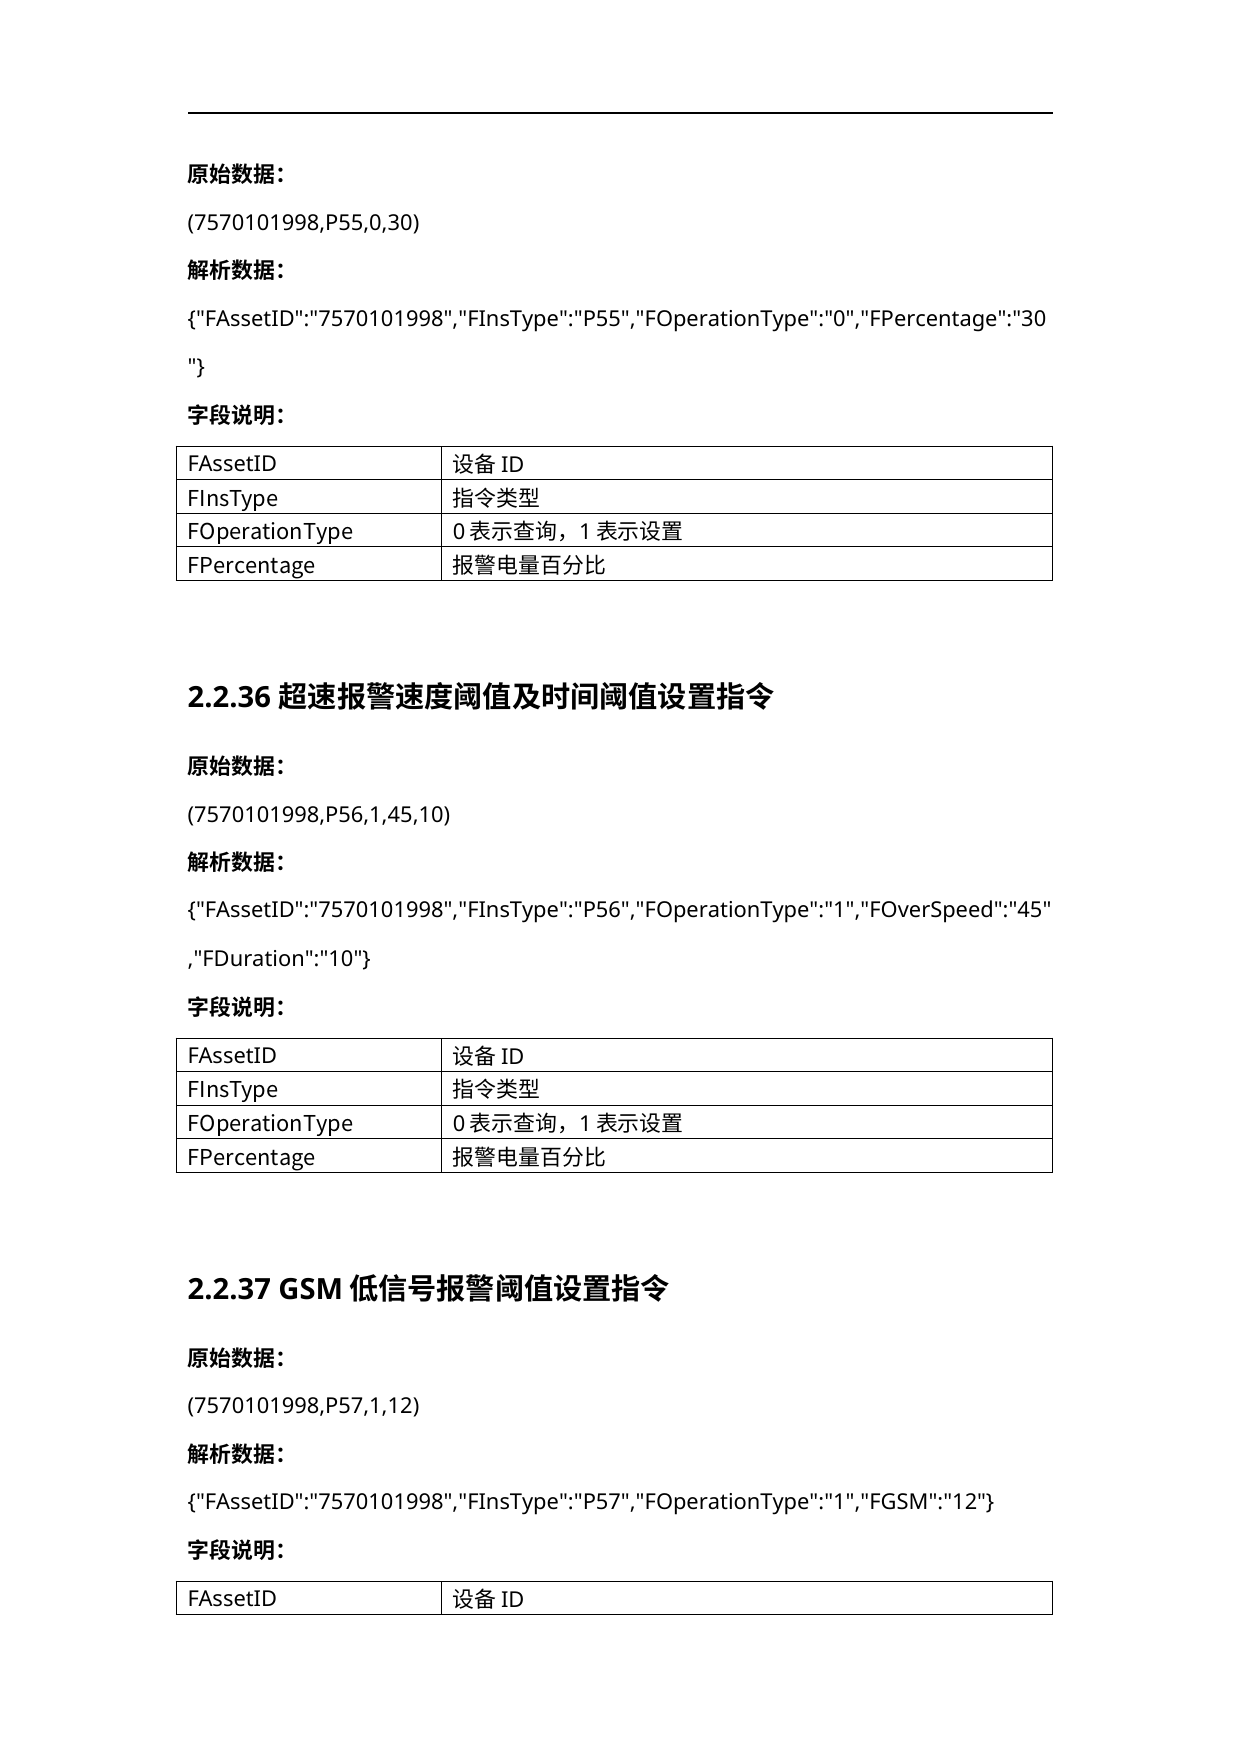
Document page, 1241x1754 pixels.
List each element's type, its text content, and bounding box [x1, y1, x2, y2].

text 字段说明： [187, 1532, 1053, 1565]
text 解析数据： [187, 845, 1053, 877]
table_header 设备ID [442, 1039, 1052, 1071]
text {"FAssetID":"7570101998","FInsType":"P55","FOperationType":"0","FPercentage":"30"} [187, 301, 1053, 382]
text {"FAssetID":"7570101998","FInsType":"P56","FOperationType":"1","FOverSpeed":"45","FDuration":"10"} [187, 893, 1053, 974]
table_header FAssetID [177, 447, 441, 479]
text 2.2.37 GSM低信号报警阈值设置指令 [187, 1255, 1053, 1320]
table_cell 指令类型 [442, 1072, 1052, 1104]
table_cell FOperationType [177, 514, 441, 546]
text (7570101998,P55,0,30) [187, 205, 1053, 238]
text (7570101998,P56,1,45,10) [187, 797, 1053, 830]
text 解析数据： [187, 1437, 1053, 1469]
table_cell FOperationType [177, 1106, 441, 1138]
table_header 设备ID [442, 447, 1052, 479]
text (7570101998,P57,1,12) [187, 1389, 1053, 1422]
table_header 设备ID [442, 1582, 1052, 1614]
table_cell 0表示查询，1表示设置 [442, 1106, 1052, 1138]
text 原始数据： [187, 1341, 1053, 1373]
table_cell 指令类型 [442, 480, 1052, 513]
table_header FAssetID [177, 1039, 441, 1071]
table_cell FPercentage [177, 1139, 441, 1172]
table_cell 0表示查询，1表示设置 [442, 514, 1052, 546]
table_cell FPercentage [177, 547, 441, 580]
text 原始数据： [187, 749, 1053, 781]
table_cell FInsType [177, 480, 441, 513]
text 原始数据： [187, 157, 1053, 189]
table_cell 报警电量百分比 [442, 1139, 1052, 1172]
table_cell 报警电量百分比 [442, 547, 1052, 580]
text {"FAssetID":"7570101998","FInsType":"P57","FOperationType":"1","FGSM":"12"} [187, 1485, 1053, 1517]
table_cell FInsType [177, 1072, 441, 1104]
text 字段说明： [187, 397, 1053, 430]
text 解析数据： [187, 253, 1053, 285]
text 字段说明： [187, 989, 1053, 1022]
text 2.2.36 超速报警速度阈值及时间阈值设置指令 [187, 663, 1053, 728]
table_header FAssetID [177, 1582, 441, 1614]
